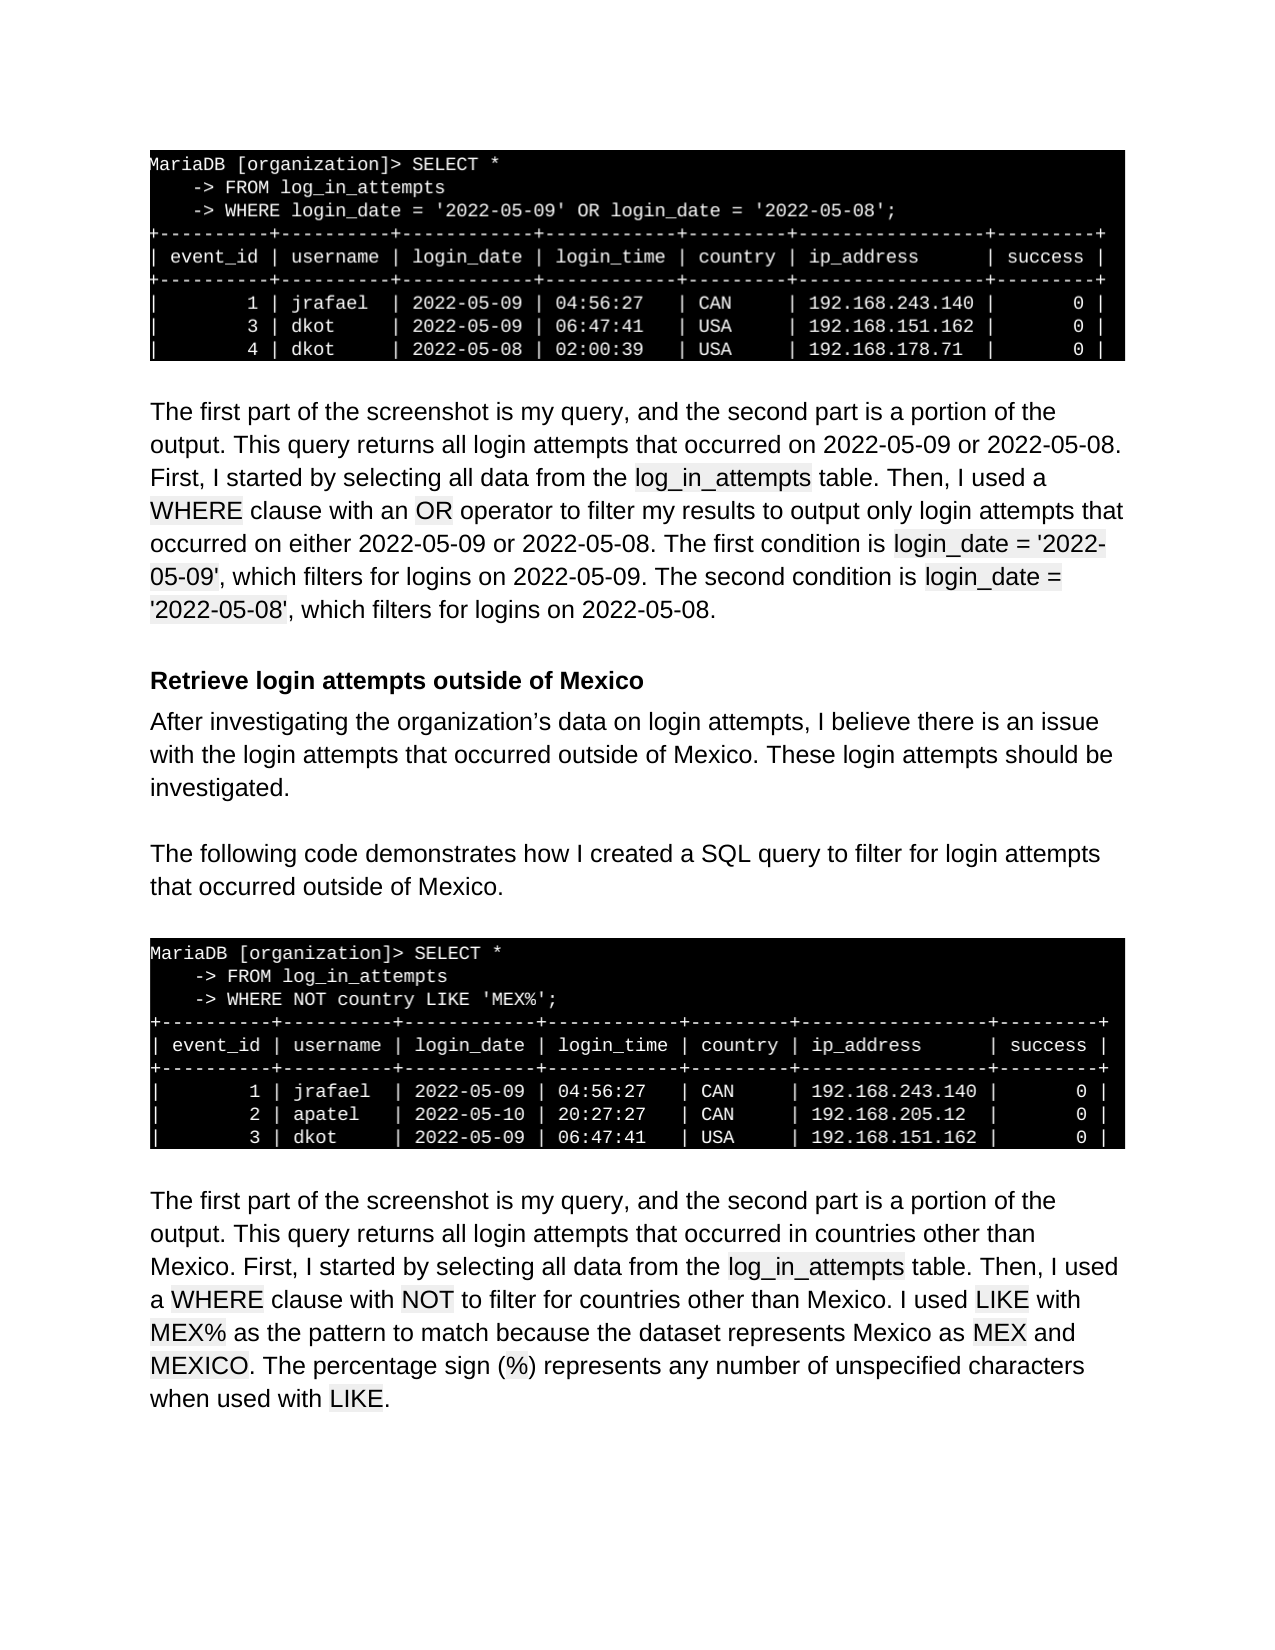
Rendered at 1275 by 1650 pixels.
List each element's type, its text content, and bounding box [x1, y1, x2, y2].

text The first part of the screenshot is my query, and the second part is a portion of the output. This query returns all login attempts that occurred on 2022-05-09 or 2022-05-08. First, I started by selecting all data from the log_in_attempts table. Then, I used a WHERE clause with an OR operator to filter my results to output only login attempts that occurred on either 2022-05-09 or 2022-05-08. The first condition is login_date = '2022-05-09', which filters for logins on 2022-05-09. The second condition is login_date = '2022-05-08', which filters for logins on 2022-05-08. [150, 397, 1125, 624]
subtitle Retrieve login attempts outside of Mexico [150, 666, 1125, 695]
text The following code demonstrates how I created a SQL query to filter for login attempts that occurred outside of Mexico. [150, 839, 1125, 901]
text After investigating the organization’s data on login attempts, I believe there is an issue with the login attempts that occurred outside of Mexico. These login attempts should be investigated. [150, 707, 1125, 802]
picture [150, 150, 1125, 361]
text The first part of the screenshot is my query, and the second part is a portion of the output. This query returns all login attempts that occurred in countries other than Mexico. First, I started by selecting all data from the log_in_attempts table. Then, I used a WHERE clause with NOT to filter for countries other than Mexico. I used LIKE with MEX% as the pattern to match because the dataset represents Mexico as MEX and MEXICO. The percentage sign (%) represents any number of unspecified characters when used with LIKE. [150, 1186, 1125, 1412]
picture [150, 938, 1125, 1149]
